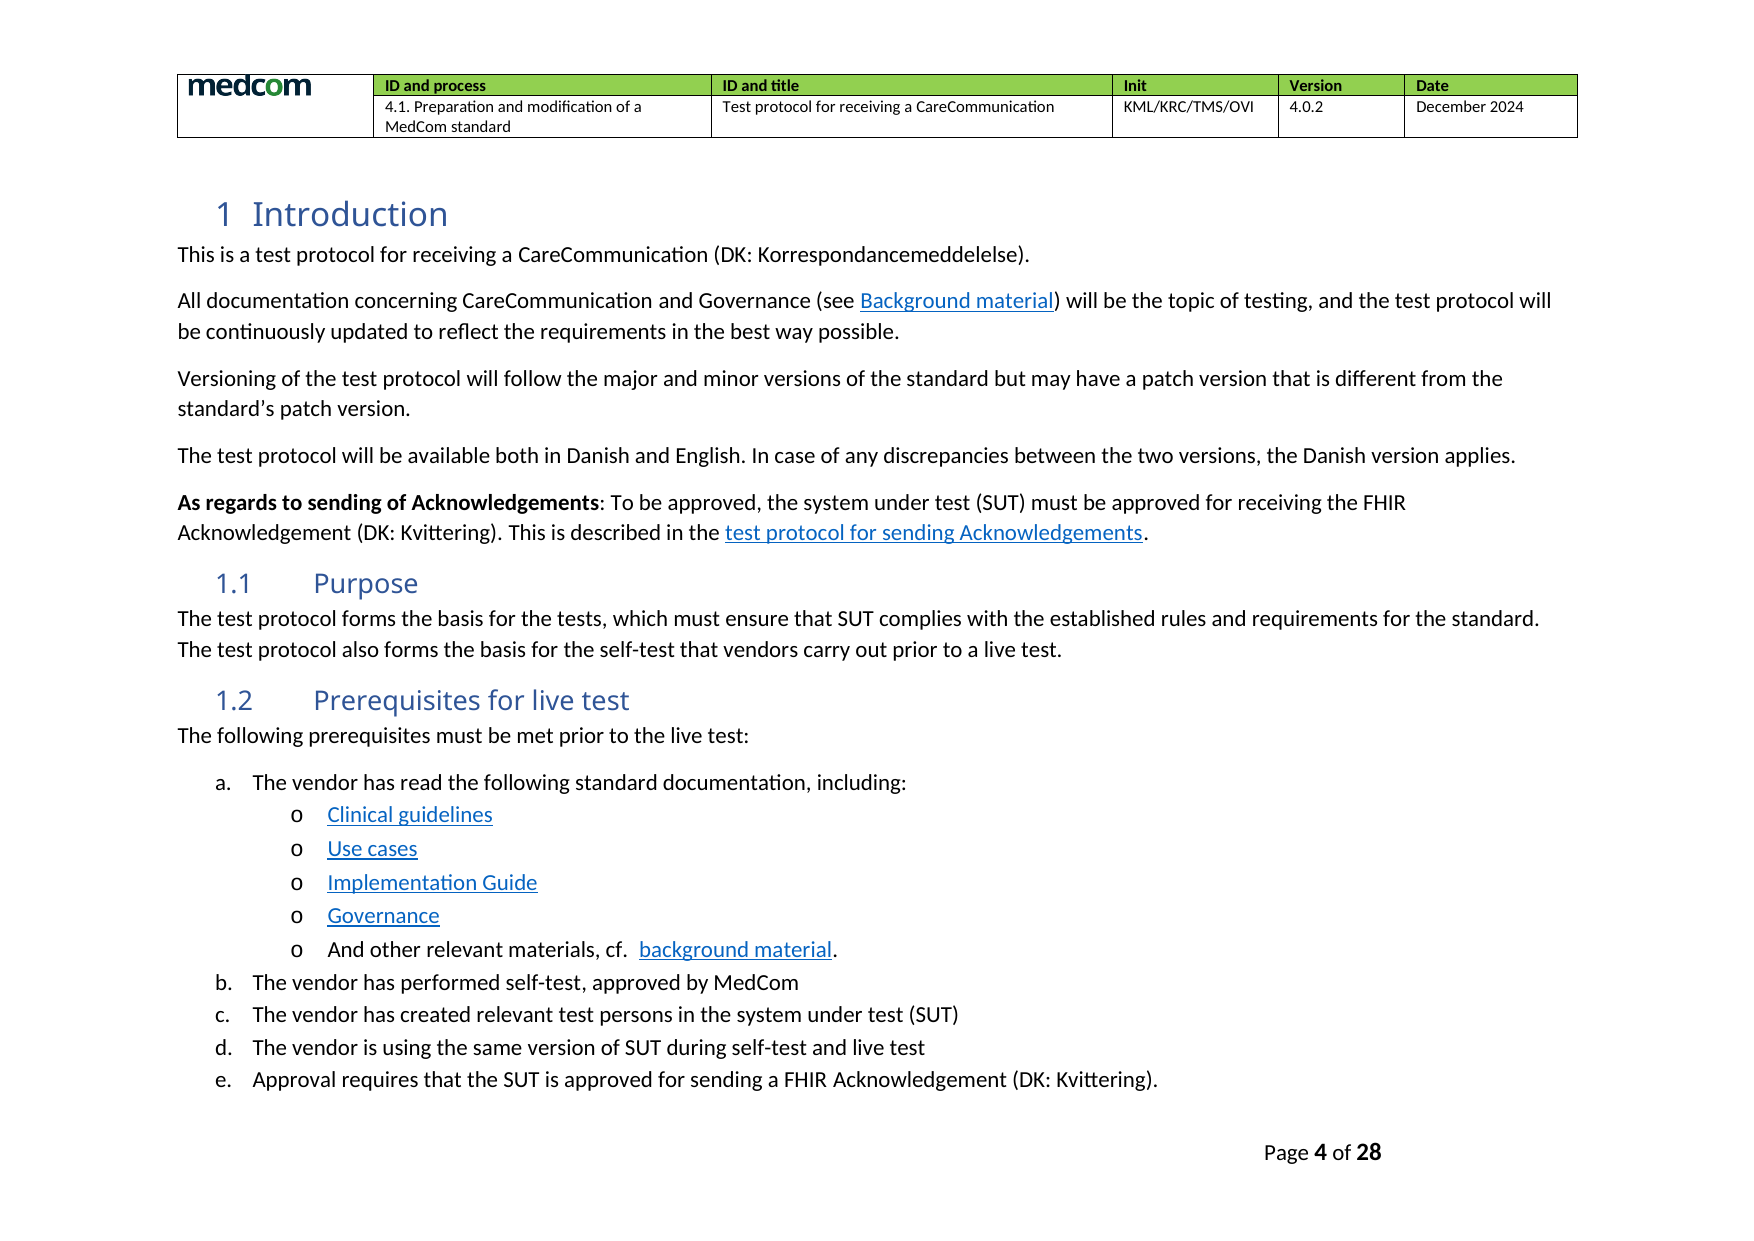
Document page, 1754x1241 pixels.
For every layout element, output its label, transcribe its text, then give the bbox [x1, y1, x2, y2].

text Versioning of the test protocol will follow the major and minor versions of the standard but may have a patch version that is different from the standard’s patch version. [177, 364, 1577, 422]
list And other relevant materials, cf. background material. [290, 935, 1577, 964]
subtitle Prerequisites for live test [215, 682, 1577, 718]
list The vendor is using the same version of SUT during self-test and live test [215, 1033, 1577, 1061]
list The vendor has created relevant test persons in the system under test (SUT) [215, 1000, 1577, 1028]
text This is a test protocol for receiving a CareCommunication (DK: Korrespondancemeddelelse). [177, 240, 1577, 268]
list Implementation Guide [290, 868, 1577, 897]
list Clinical guidelines [290, 801, 1577, 830]
text The following prerequisites must be met prior to the live test: [177, 721, 1577, 749]
subtitle Purpose [215, 565, 1577, 602]
picture [188, 74, 311, 96]
list The vendor has read the following standard documentation, including: [215, 768, 1577, 796]
list The vendor has performed self-test, approved by MedCom [215, 968, 1577, 996]
text The test protocol will be available both in Danish and English. In case of any discrepancies between the two versions, the Danish version applies. [177, 441, 1577, 469]
subtitle Introduction [215, 191, 1577, 236]
list Use cases [290, 834, 1577, 863]
text As regards to sending of Acknowledgements: To be approved, the system under test (SUT) must be approved for receiving the FHIR Acknowledgement (DK: Kvittering). This is described in the test protocol for sending Acknowledgements. [177, 488, 1577, 546]
text All documentation concerning CareCommunication and Governance (see Background material) will be the topic of testing, and the test protocol will be continuously updated to reflect the requirements in the best way possible. [177, 287, 1577, 345]
list Approval requires that the SUT is approved for sending a FHIR Acknowledgement (DK: Kvittering). [215, 1065, 1577, 1093]
text The test protocol forms the basis for the tests, which must ensure that SUT complies with the established rules and requirements for the standard. The test protocol also forms the basis for the self-test that vendors carry out prior to a live test. [177, 604, 1577, 663]
list Governance [290, 901, 1577, 930]
